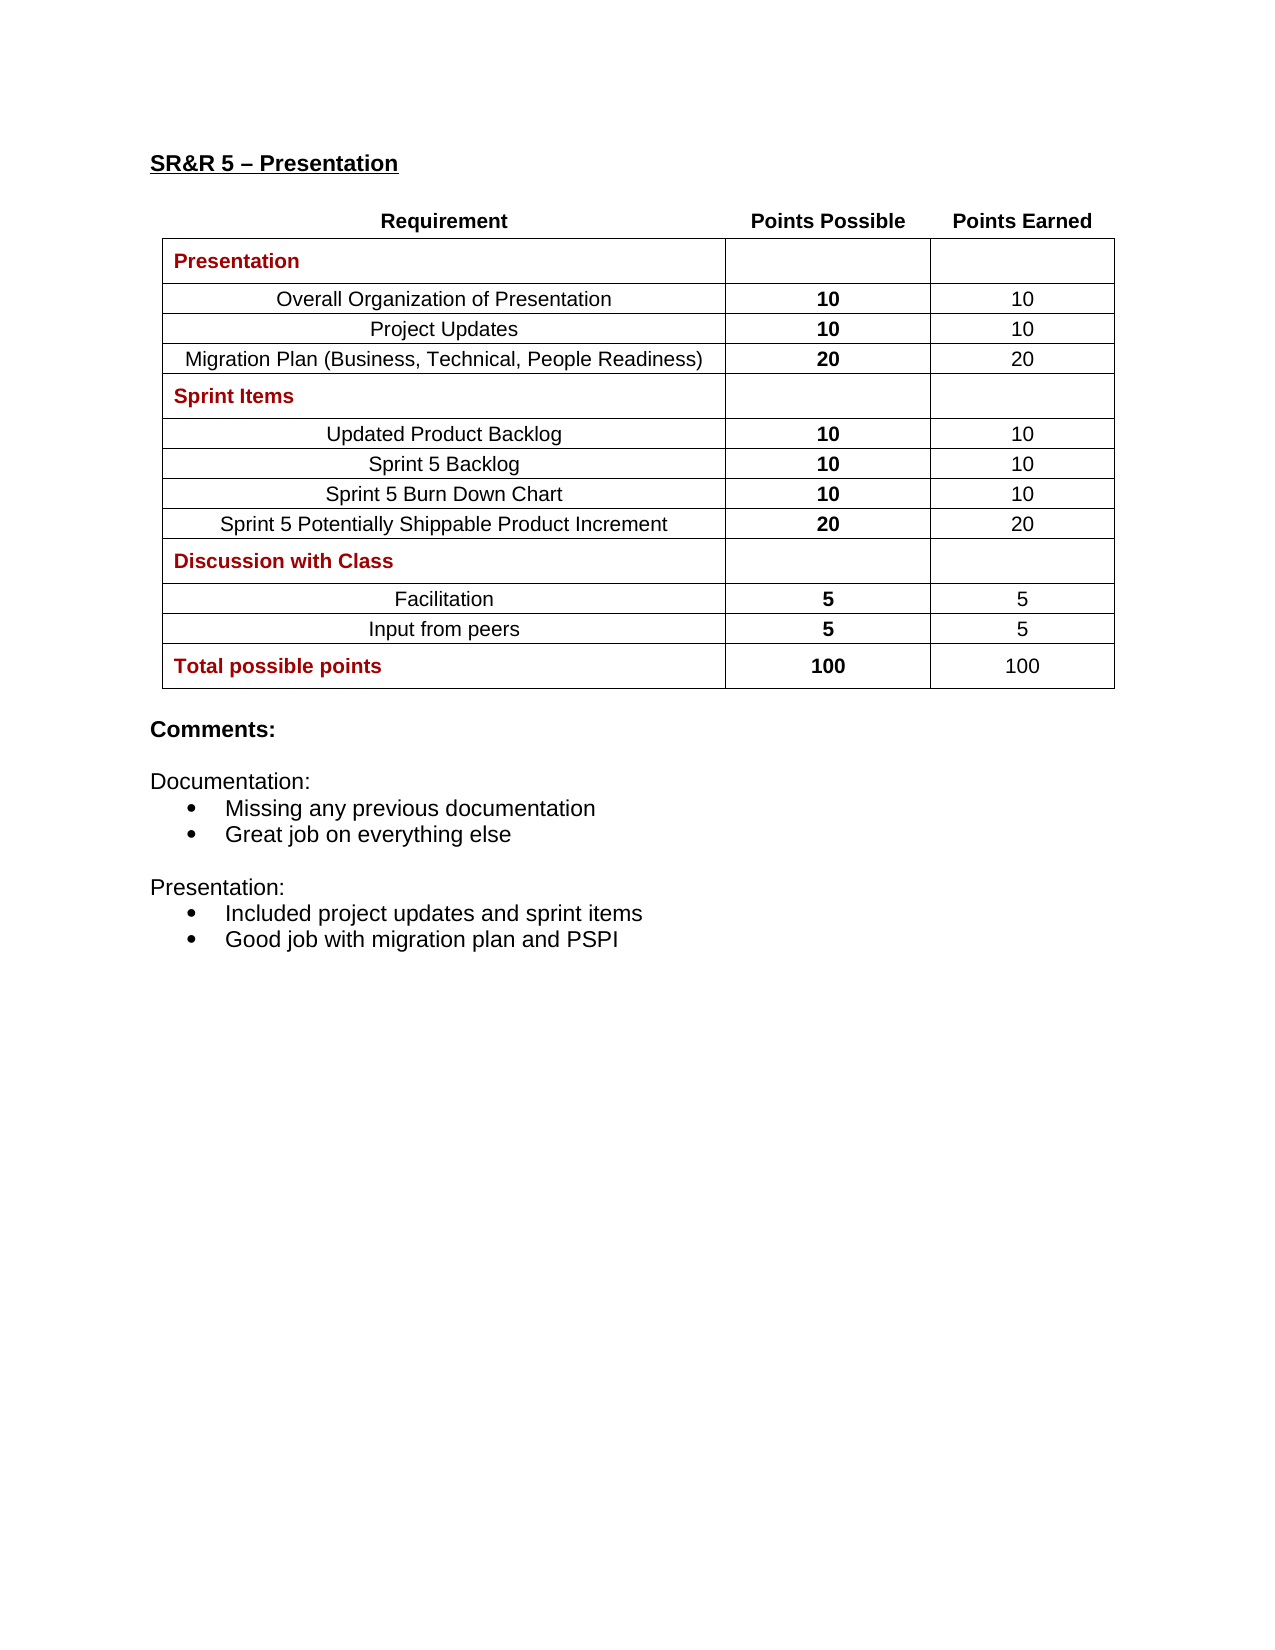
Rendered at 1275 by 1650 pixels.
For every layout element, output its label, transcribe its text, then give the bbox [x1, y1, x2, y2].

table_cell Sprint Items [163, 374, 725, 418]
table_cell [726, 539, 930, 583]
text Comments: [150, 716, 1125, 742]
table_cell 20 [726, 344, 930, 373]
table_cell 5 [931, 614, 1114, 643]
table_header Requirement [163, 203, 726, 238]
table_cell Presentation [163, 239, 725, 283]
list Missing any previous documentation [187, 794, 1125, 821]
list Great job on everything else [187, 821, 1125, 847]
table_cell 20 [931, 344, 1114, 373]
table_cell Sprint 5 Backlog [163, 449, 725, 478]
table_cell Project Updates [163, 314, 725, 343]
table_cell 20 [726, 509, 930, 538]
list Good job with migration plan and PSPI [187, 926, 1125, 953]
table_cell Migration Plan (Business, Technical, People Readiness) [163, 344, 725, 373]
table_cell 5 [726, 584, 930, 613]
table_cell Sprint 5 Burn Down Chart [163, 479, 725, 508]
table_cell Input from peers [163, 614, 725, 643]
table_cell Overall Organization of Presentation [163, 284, 725, 313]
table_cell Facilitation [163, 584, 725, 613]
list Included project updates and sprint items [187, 900, 1125, 926]
table_cell 10 [726, 284, 930, 313]
table_cell [726, 239, 930, 283]
table_cell 100 [931, 644, 1114, 688]
table_cell 10 [931, 479, 1114, 508]
table_cell Sprint 5 Potentially Shippable Product Increment [163, 509, 725, 538]
table_cell 10 [931, 284, 1114, 313]
table_cell 10 [931, 449, 1114, 478]
table_cell 5 [726, 614, 930, 643]
table_header Points Earned [931, 203, 1114, 238]
table_cell 10 [726, 314, 930, 343]
table_cell 10 [726, 479, 930, 508]
table_cell 20 [931, 509, 1114, 538]
table_cell Discussion with Class [163, 539, 725, 583]
table_cell 10 [726, 419, 930, 448]
table_cell 10 [931, 419, 1114, 448]
table_cell 5 [931, 584, 1114, 613]
text Presentation: [150, 874, 1125, 900]
subtitle SR&R 5 – Presentation [150, 150, 1125, 176]
table_cell 10 [726, 449, 930, 478]
table_cell 10 [931, 314, 1114, 343]
table_header Points Possible [726, 203, 931, 238]
table_cell 100 [726, 644, 930, 688]
table_cell Total possible points [163, 644, 725, 688]
text Documentation: [150, 768, 1125, 794]
table_cell Updated Product Backlog [163, 419, 725, 448]
table_cell [726, 374, 930, 418]
table_cell [931, 239, 1114, 283]
table_cell [931, 374, 1114, 418]
table_cell [931, 539, 1114, 583]
